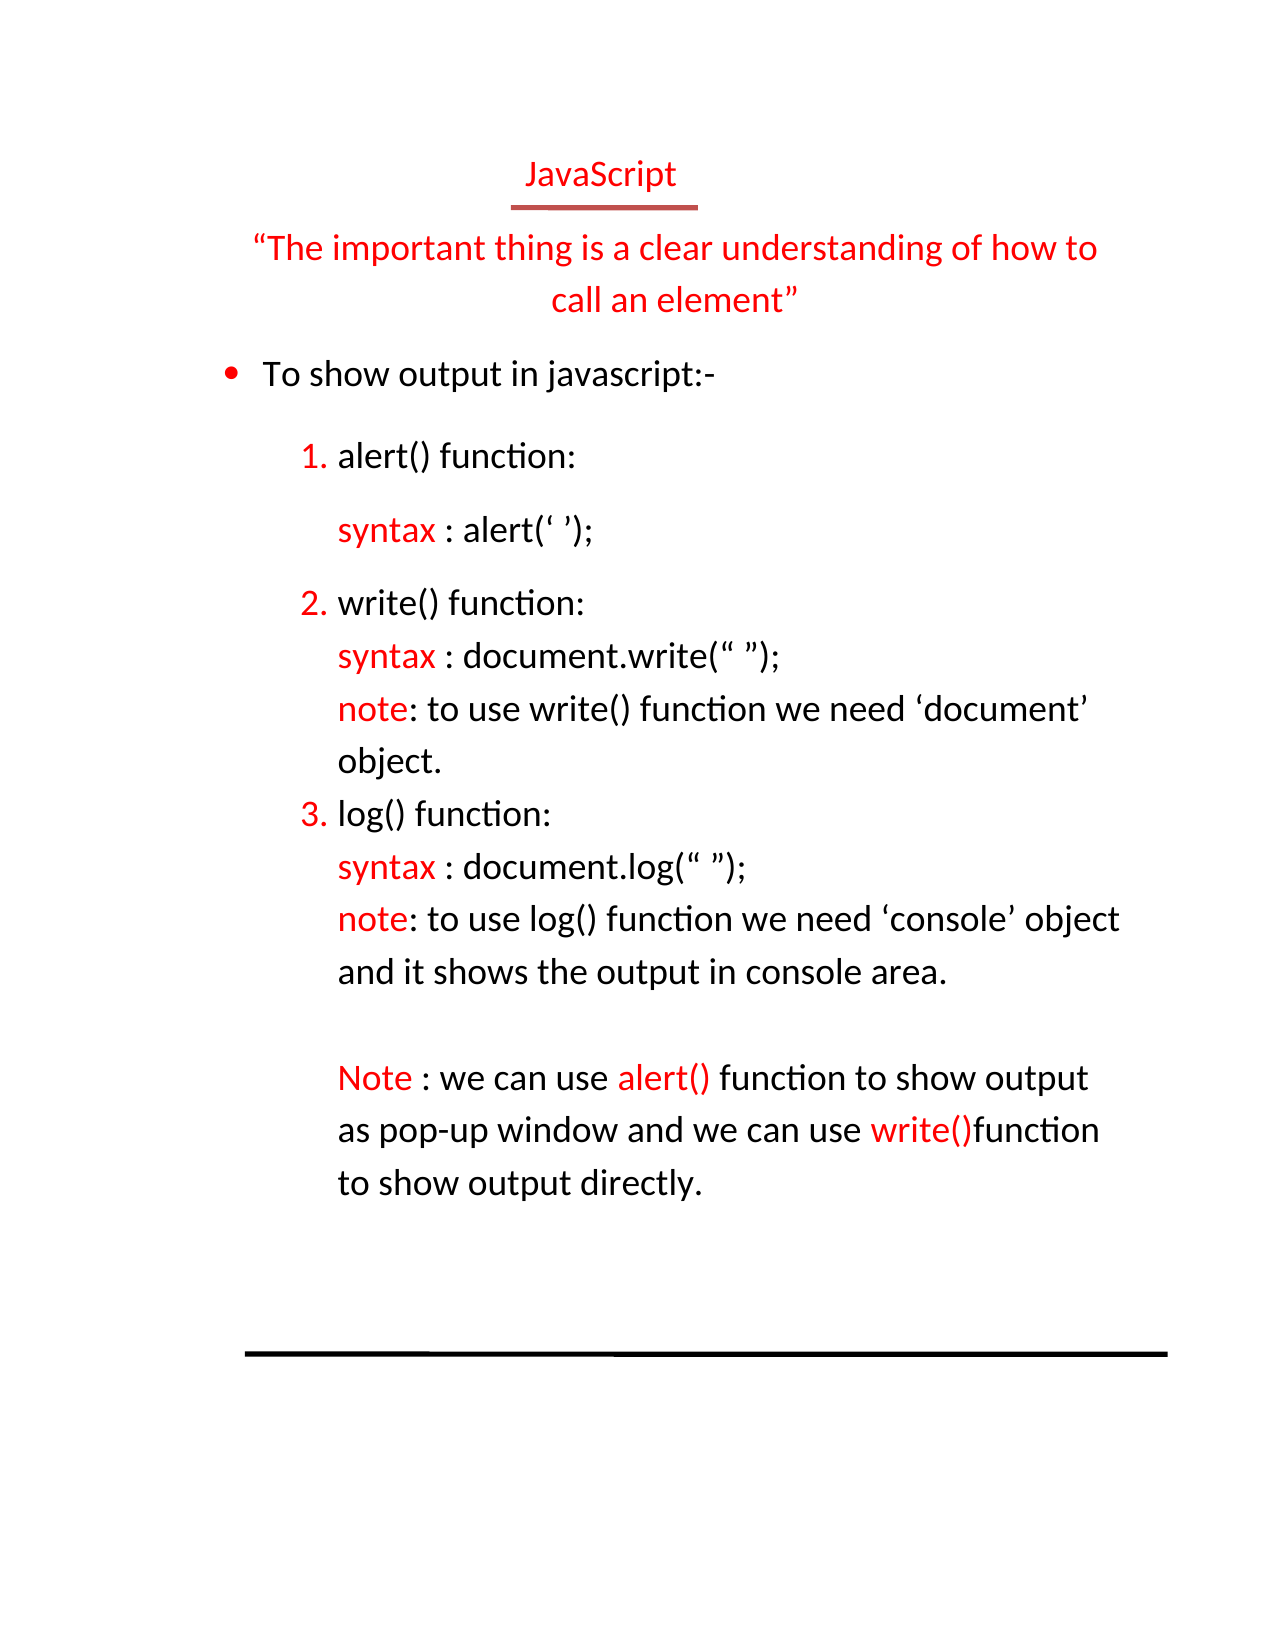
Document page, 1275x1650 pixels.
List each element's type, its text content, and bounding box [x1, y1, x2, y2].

list alert() function: [300, 432, 1125, 478]
text syntax : alert(‘ ’); [262, 506, 1125, 551]
list To show output in javascript:- [225, 350, 1125, 428]
list log() function: syntax : document.log(“ ”); note: to use log() function we need ‘console’ object and it shows the output in console area. Note : we can use alert() function to show output as pop-up window and we can use write()function to show output directly. [300, 790, 1125, 1237]
text JavaScript [450, 150, 1125, 196]
text “The important thing is a clear understanding of how to call an element” [225, 223, 1125, 322]
list write() function: syntax : document.write(“ ”); note: to use write() function we need ‘document’ object. [300, 579, 1125, 783]
